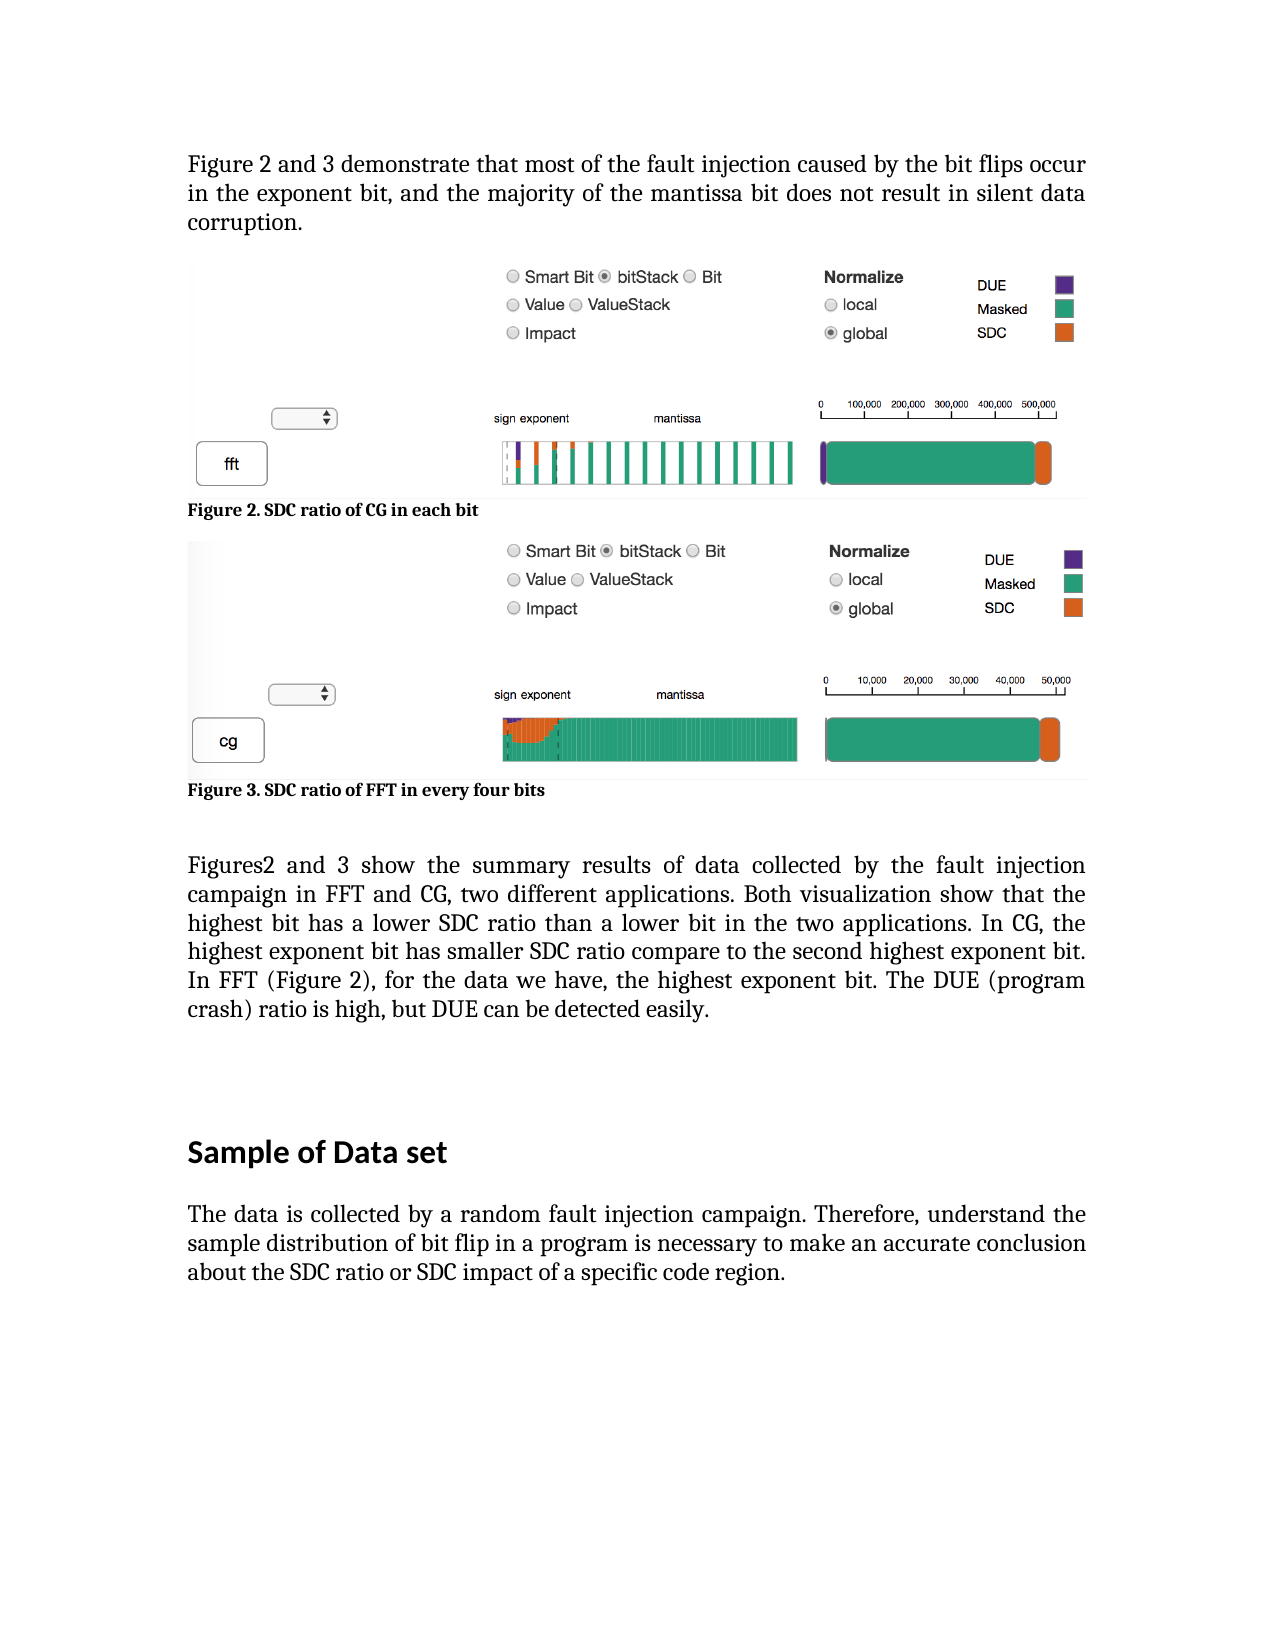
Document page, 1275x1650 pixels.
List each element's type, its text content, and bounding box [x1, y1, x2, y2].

picture [187, 541, 1088, 780]
picture [187, 265, 1087, 499]
subtitle Sample of Data set [187, 1131, 1087, 1172]
text Figure 2 and 3 demonstrate that most of the fault injection caused by the bit flips occur in the exponent bit, and the majority of the mantissa bit does not result in silent data corruption. [187, 150, 1087, 236]
text Figure 2. SDC ratio of CG in each bit [187, 499, 1087, 521]
text Figures2 and 3 show the summary results of data collected by the fault injection campaign in FFT and CG, two different applications. Both visualization show that the highest bit has a lower SDC ratio than a lower bit in the two applications. In CG, the highest exponent bit has smaller SDC ratio compare to the second highest exponent bit. In FFT (Figure 2), for the data we have, the highest exponent bit. The DUE (program crash) ratio is high, but DUE can be detected easily. [187, 851, 1087, 1023]
text Figure 3. SDC ratio of FFT in every four bits [187, 780, 1087, 801]
text The data is collected by a random fault injection campaign. Therefore, understand the sample distribution of bit flip in a program is necessary to make an accurate conclusion about the SDC ratio or SDC impact of a specific code region. [187, 1200, 1087, 1287]
